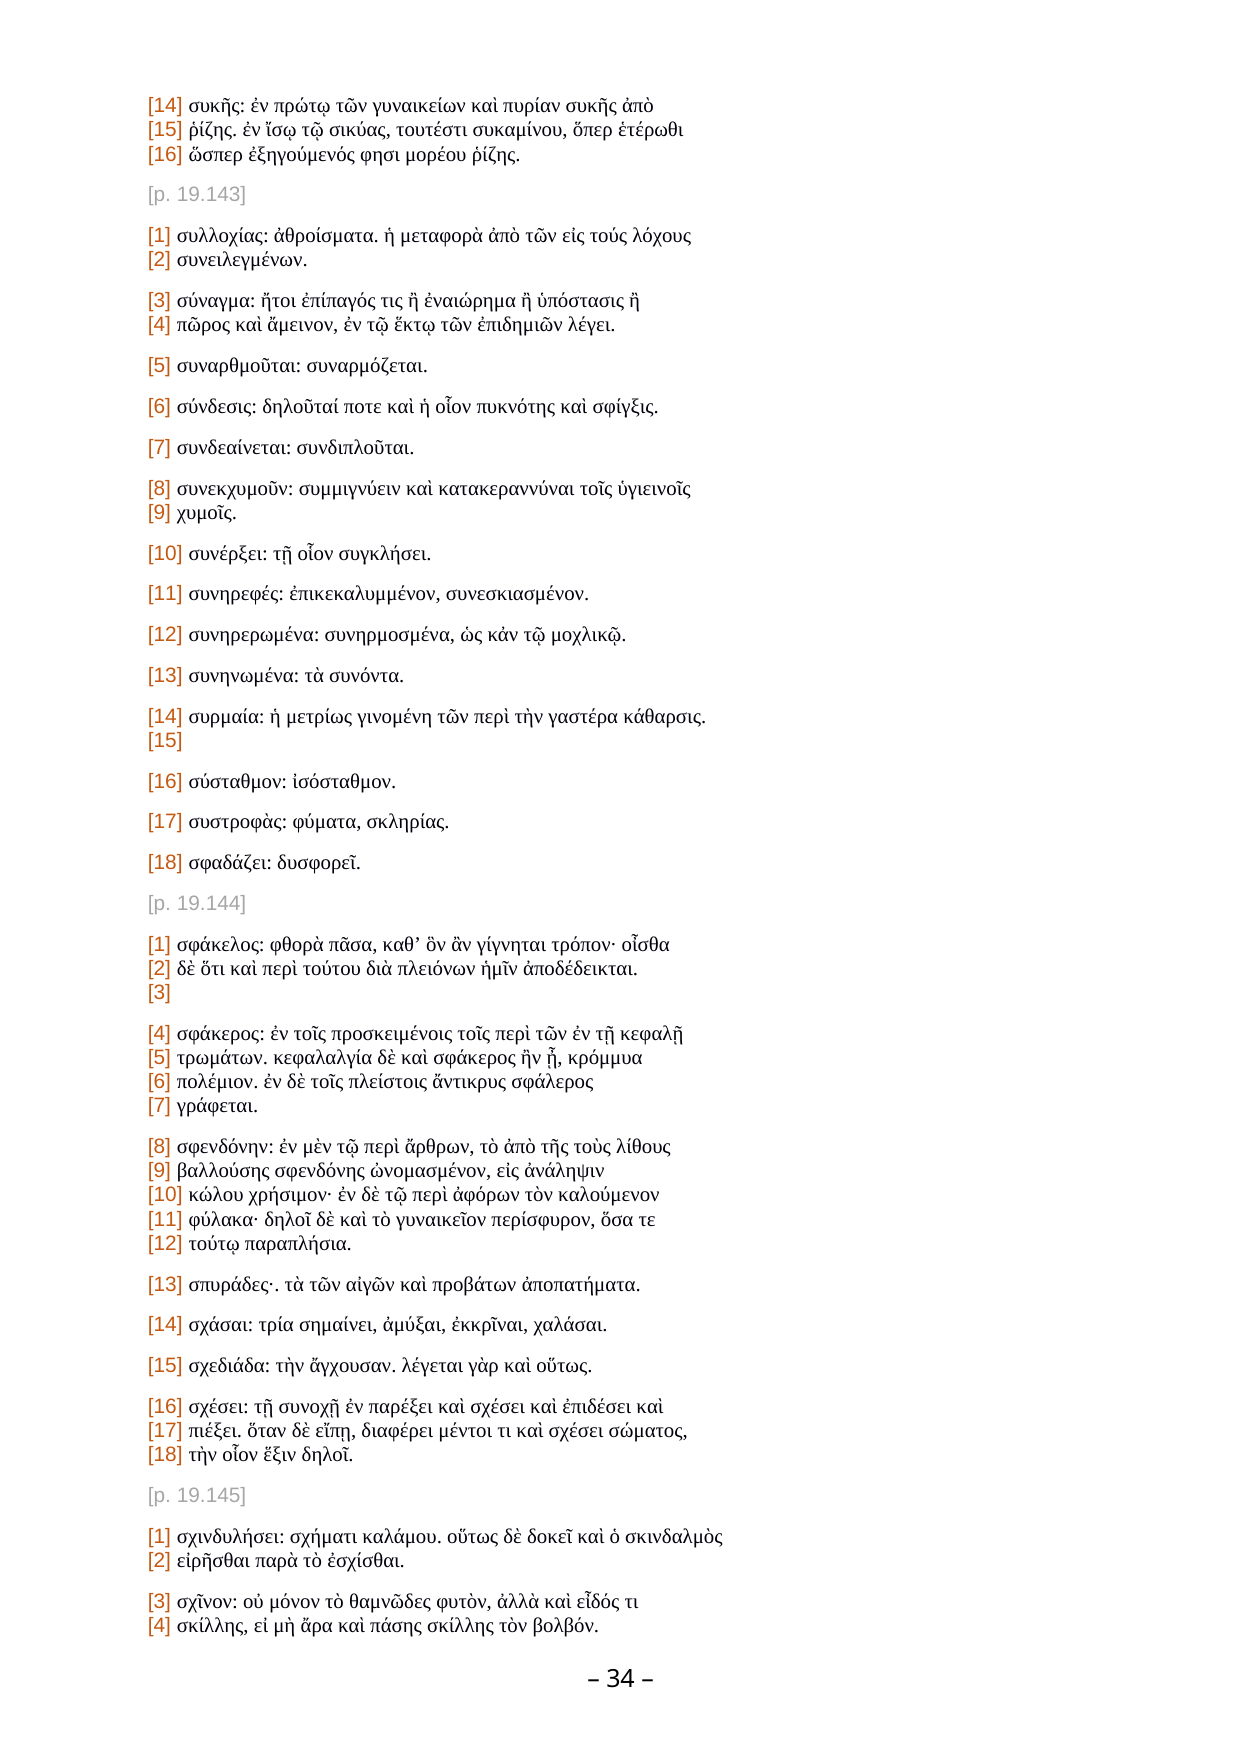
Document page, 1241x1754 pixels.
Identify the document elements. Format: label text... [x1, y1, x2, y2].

text [6] σύνδεσις: δηλοῦταί ποτε καὶ ἡ οἷον πυκνότης καὶ σφίγξις. [148, 394, 1092, 418]
text [17] συστροφὰς: φύματα, σκληρίας. [148, 809, 1092, 833]
text [1] σφάκελος: φθορὰ πᾶσα, καθ’ ὃν ἂν γίγνηται τρόπον· οἶσθα [2] δὲ ὅτι καὶ περὶ τούτου διὰ πλειόνων ἡμῖν ἀποδέδεικται. [3] [148, 932, 1092, 1004]
text [8] σφενδόνην: ἐν μὲν τῷ περὶ ἄρθρων, τὸ ἀπὸ τῆς τοὺς λίθους [9] βαλλούσης σφενδόνης ὠνομασμένον, εἰς ἀνάληψιν [10] κώλου χρήσιμον· ἐν δὲ τῷ περὶ ἀφόρων τὸν καλούμενον [11] φύλακα· δηλοῖ δὲ καὶ τὸ γυναικεῖον περίσφυρον, ὅσα τε [12] τούτῳ παραπλήσια. [148, 1134, 1092, 1255]
text [3] σύναγμα: ἤτοι ἐπίπαγός τις ἢ ἐναιώρημα ἢ ὑπόστασις ἢ [4] πῶρος καὶ ἄμεινον, ἐν τῷ ἕκτῳ τῶν ἐπιδημιῶν λέγει. [148, 288, 1092, 336]
text [p. 19.143] [148, 182, 1092, 206]
text [14] σχάσαι: τρία σημαίνει, ἀμύξαι, ἐκκρῖναι, χαλάσαι. [148, 1312, 1092, 1336]
text [p. 19.145] [148, 1483, 1092, 1507]
text [4] σφάκερος: ἐν τοῖς προσκειμένοις τοῖς περὶ τῶν ἐν τῇ κεφαλῇ [5] τρωμάτων. κεφαλαλγία δὲ καὶ σφάκερος ἢν ᾖ, κρόμμυα [6] πολέμιον. ἐν δὲ τοῖς πλείστοις ἄντικρυς σφάλερος [7] γράφεται. [148, 1021, 1092, 1117]
text [12] συνηρερωμένα: συνηρμοσμένα, ὡς κἀν τῷ μοχλικῷ. [148, 622, 1092, 646]
text [5] συναρθμοῦται: συναρμόζεται. [148, 353, 1092, 377]
text [7] συνδεαίνεται: συνδιπλοῦται. [148, 434, 1092, 459]
text [16] σχέσει: τῇ συνοχῇ ἐν παρέξει καὶ σχέσει καὶ ἐπιδέσει καὶ [17] πιέξει. ὅταν δὲ εἴπῃ, διαφέρει μέντοι τι καὶ σχέσει σώματος, [18] τὴν οἷον ἕξιν δηλοῖ. [148, 1394, 1092, 1466]
text [10] συνέρξει: τῇ οἷον συγκλήσει. [148, 540, 1092, 564]
text [13] συνηνωμένα: τὰ συνόντα. [148, 663, 1092, 687]
text [13] σπυράδες·. τὰ τῶν αἰγῶν καὶ προβάτων ἀποπατήματα. [148, 1271, 1092, 1296]
text [1] σχινδυλήσει: σχήματι καλάμου. οὕτως δὲ δοκεῖ καὶ ὁ σκινδαλμὸς [2] εἰρῆσθαι παρὰ τὸ ἐσχίσθαι. [148, 1524, 1092, 1572]
text [14] συκῆς: ἐν πρώτῳ τῶν γυναικείων καὶ πυρίαν συκῆς ἀπὸ [15] ῥίζης. ἐν ἴσῳ τῷ σικύας, τουτέστι συκαμίνου, ὅπερ ἑτέρωθι [16] ὥσπερ ἐξηγούμενός φησι μορέου ῥίζης. [148, 93, 1092, 166]
text [p. 19.144] [148, 891, 1092, 915]
text [1] συλλοχίας: ἀθροίσματα. ἡ μεταφορὰ ἀπὸ τῶν εἰς τούς λόχους [2] συνειλεγμένων. [148, 223, 1092, 271]
text [8] συνεκχυμοῦν: συμμιγνύειν καὶ κατακεραννύναι τοῖς ὑγιεινοῖς [9] χυμοῖς. [148, 475, 1092, 524]
text [16] σύσταθμον: ἰσόσταθμον. [148, 768, 1092, 793]
text [11] συνηρεφές: ἐπικεκαλυμμένον, συνεσκιασμένον. [148, 581, 1092, 605]
text [18] σφαδάζει: δυσφορεῖ. [148, 850, 1092, 874]
text [14] συρμαία: ἡ μετρίως γινομένη τῶν περὶ τὴν γαστέρα κάθαρσις. [15] [148, 704, 1092, 752]
text [3] σχῖνον: οὐ μόνον τὸ θαμνῶδες φυτὸν, ἀλλὰ καὶ εἶδός τι [4] σκίλλης, εἰ μὴ ἄρα καὶ πάσης σκίλλης τὸν βολβόν. [148, 1589, 1092, 1637]
text [15] σχεδιάδα: τὴν ἄγχουσαν. λέγεται γὰρ καὶ οὕτως. [148, 1353, 1092, 1377]
